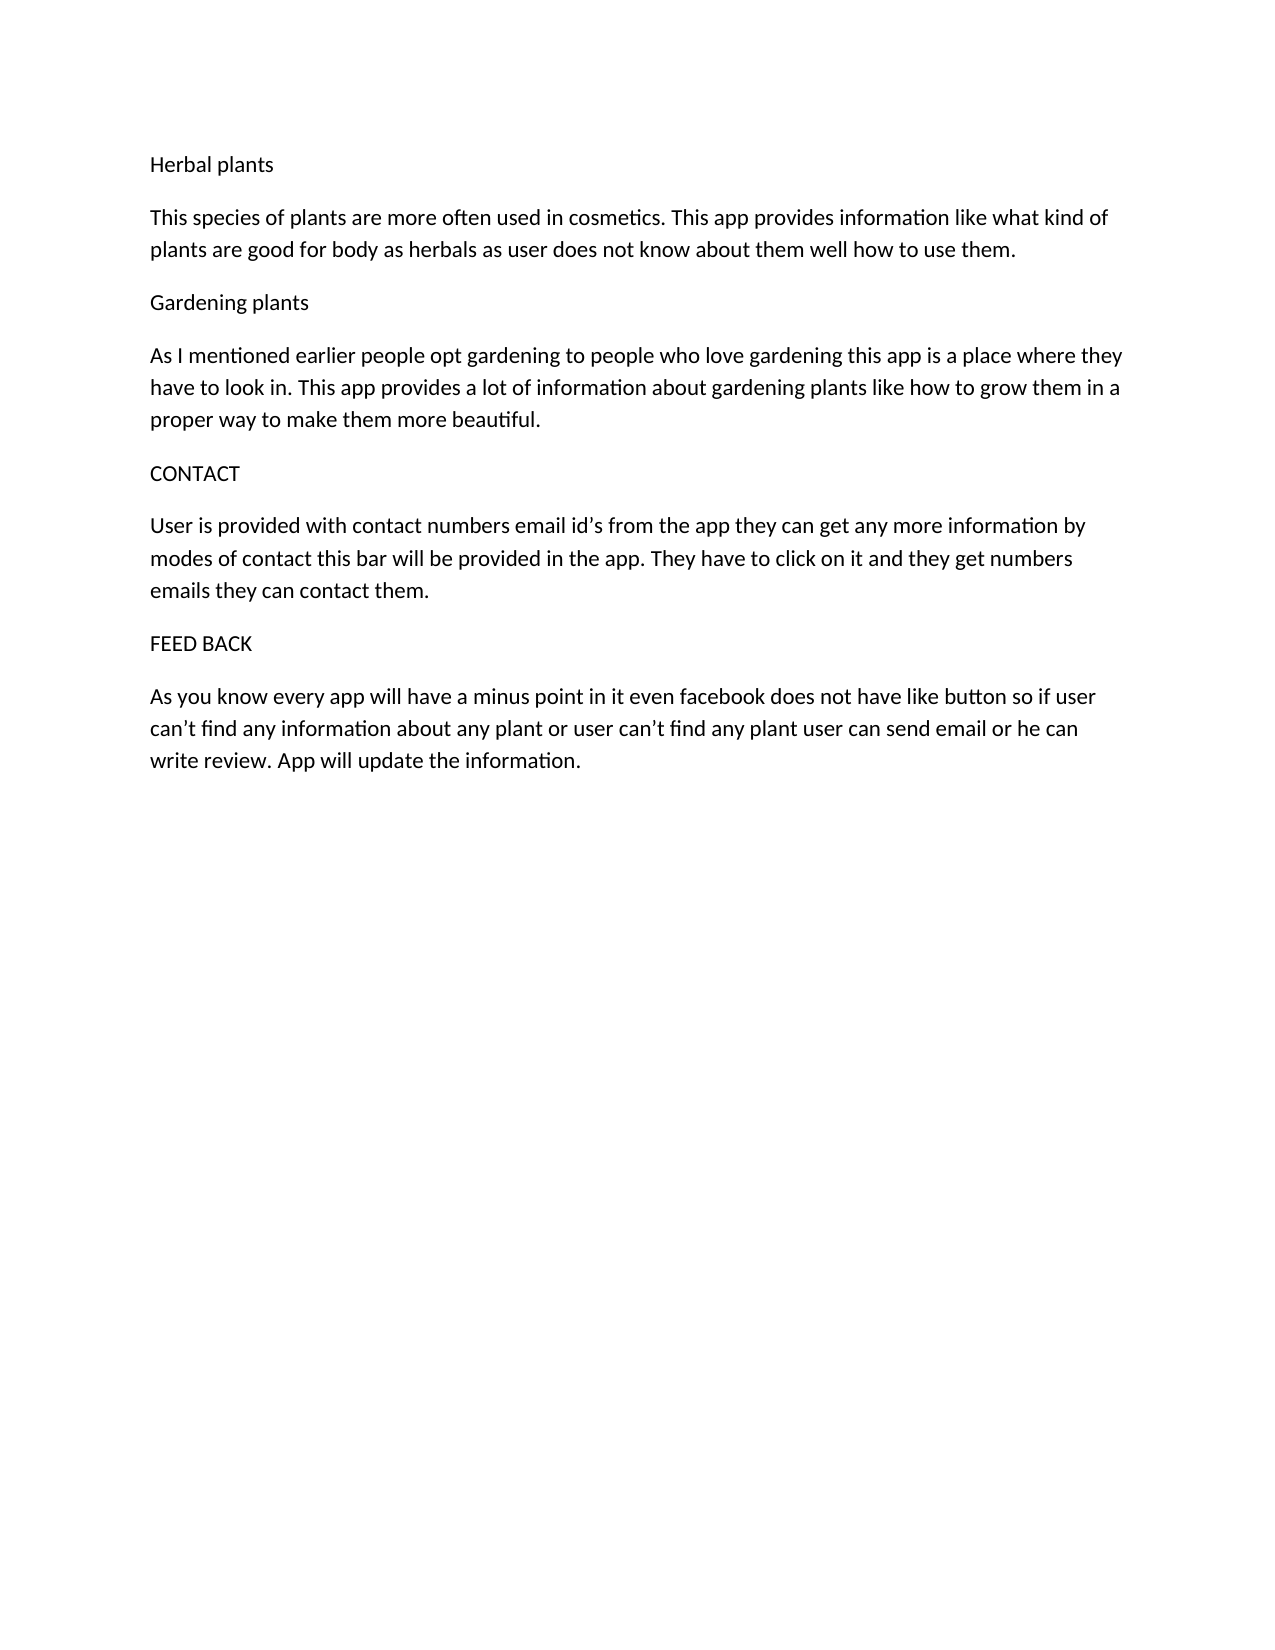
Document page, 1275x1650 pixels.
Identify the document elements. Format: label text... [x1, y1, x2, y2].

text Herbal plants [150, 150, 1125, 178]
text Gardening plants [150, 288, 1125, 316]
text FEED BACK [150, 629, 1125, 657]
text CONTACT [150, 459, 1125, 487]
text As you know every app will have a minus point in it even facebook does not have like button so if user can’t find any information about any plant or user can’t find any plant user can send email or he can write review. App will update the information. [150, 682, 1125, 774]
text User is provided with contact numbers email id’s from the app they can get any more information by modes of contact this bar will be provided in the app. They have to click on it and they get numbers emails they can contact them. [150, 512, 1125, 604]
text As I mentioned earlier people opt gardening to people who love gardening this app is a place where they have to look in. This app provides a lot of information about gardening plants like how to grow them in a proper way to make them more beautiful. [150, 341, 1125, 434]
text This species of plants are more often used in cosmetics. This app provides information like what kind of plants are good for body as herbals as user does not know about them well how to use them. [150, 203, 1125, 263]
